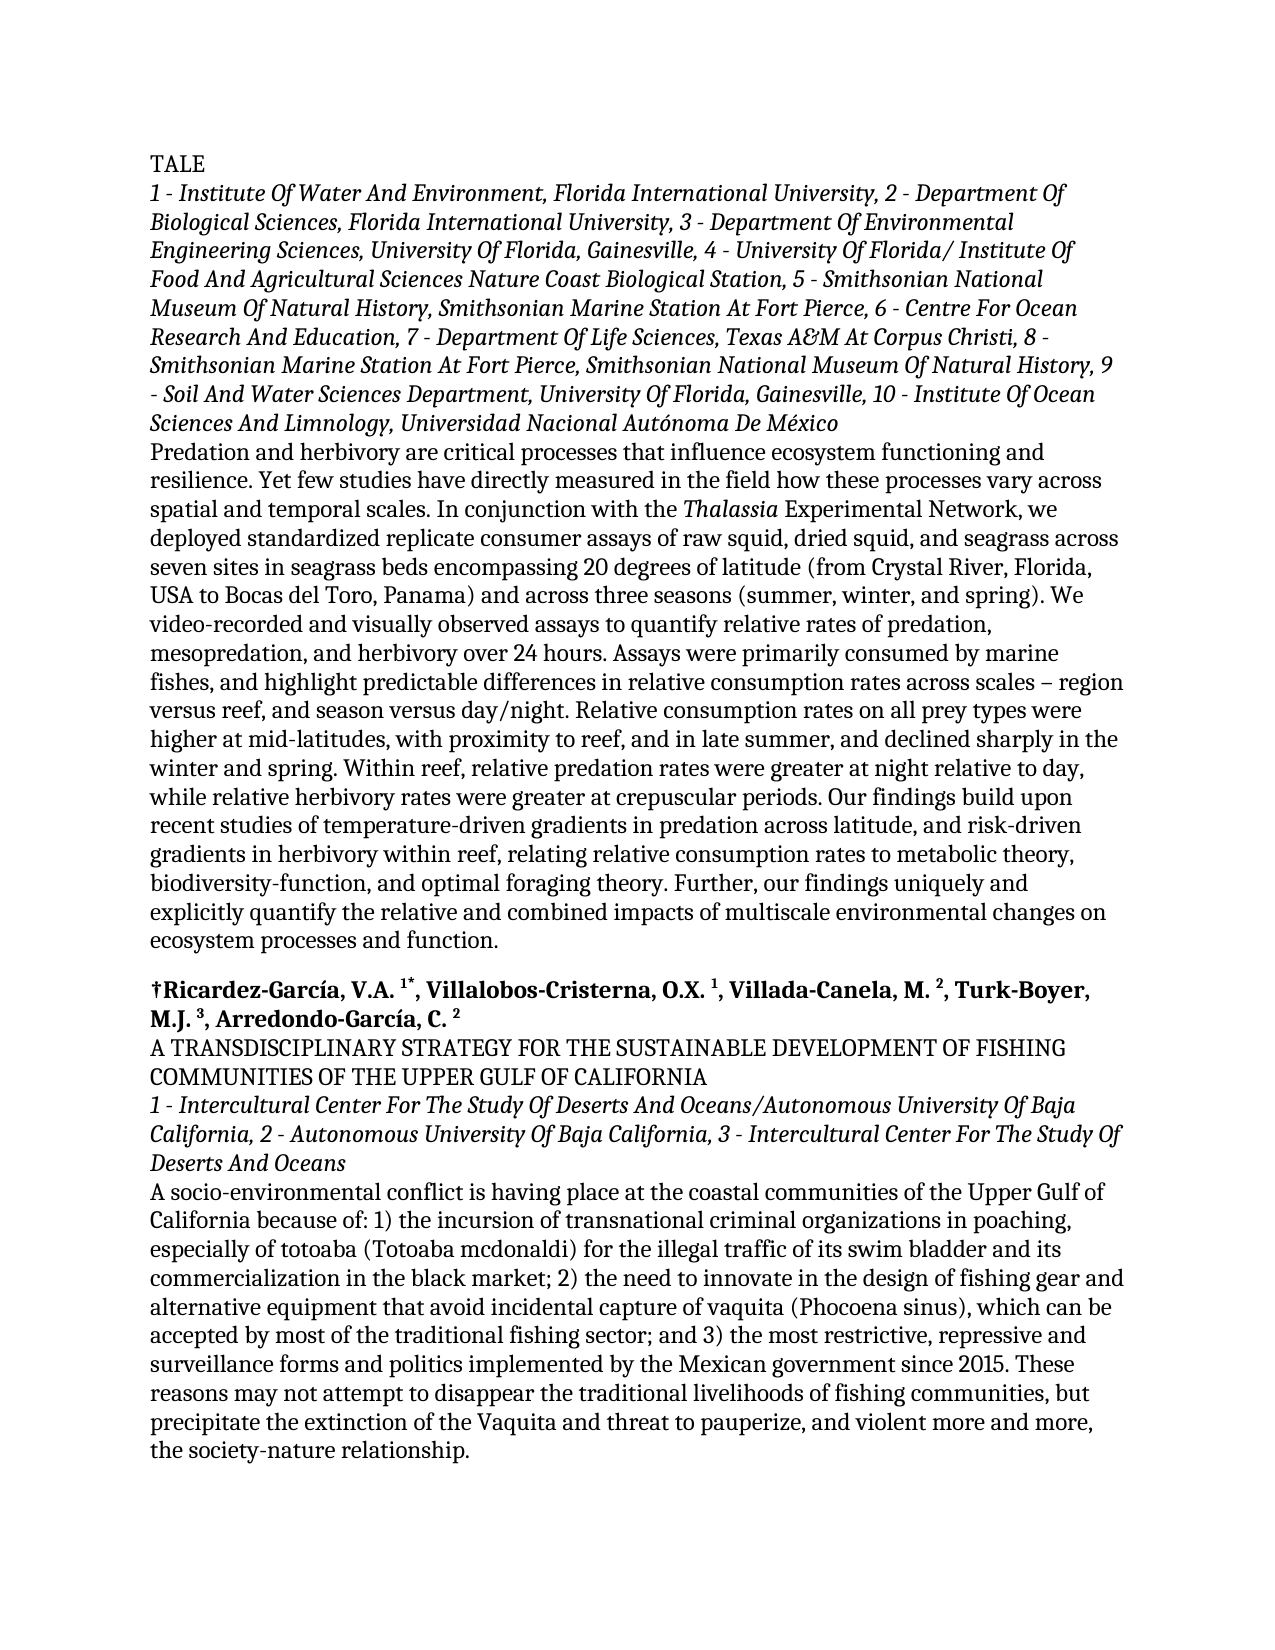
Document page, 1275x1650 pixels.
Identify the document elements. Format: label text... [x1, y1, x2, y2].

text †Ricardez-García, V.A. 1*, Villalobos-Cristerna, O.X. 1, Villada-Canela, M. 2, Turk-Boyer, M.J. 3, Arredondo-García, C. 2 A TRANSDISCIPLINARY STRATEGY FOR THE SUSTAINABLE DEVELOPMENT OF FISHING COMMUNITIES OF THE UPPER GULF OF CALIFORNIA 1 - Intercultural Center For The Study Of Deserts And Oceans/Autonomous University Of Baja California, 2 - Autonomous University Of Baja California, 3 - Intercultural Center For The Study Of Deserts And Oceans A socio-environmental conflict is having place at the coastal communities of the Upper Gulf of California because of: 1) the incursion of transnational criminal organizations in poaching, especially of totoaba (Totoaba mcdonaldi) for the illegal traffic of its swim bladder and its commercialization in the black market; 2) the need to innovate in the design of fishing gear and alternative equipment that avoid incidental capture of vaquita (Phocoena sinus), which can be accepted by most of the traditional fishing sector; and 3) the most restrictive, repressive and surveillance forms and politics implemented by the Mexican government since 2015. These reasons may not attempt to disappear the traditional livelihoods of fishing communities, but precipitate the extinction of the Vaquita and threat to pauperize, and violent more and more, the society-nature relationship. [150, 974, 1125, 1465]
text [150, 150, 1125, 955]
